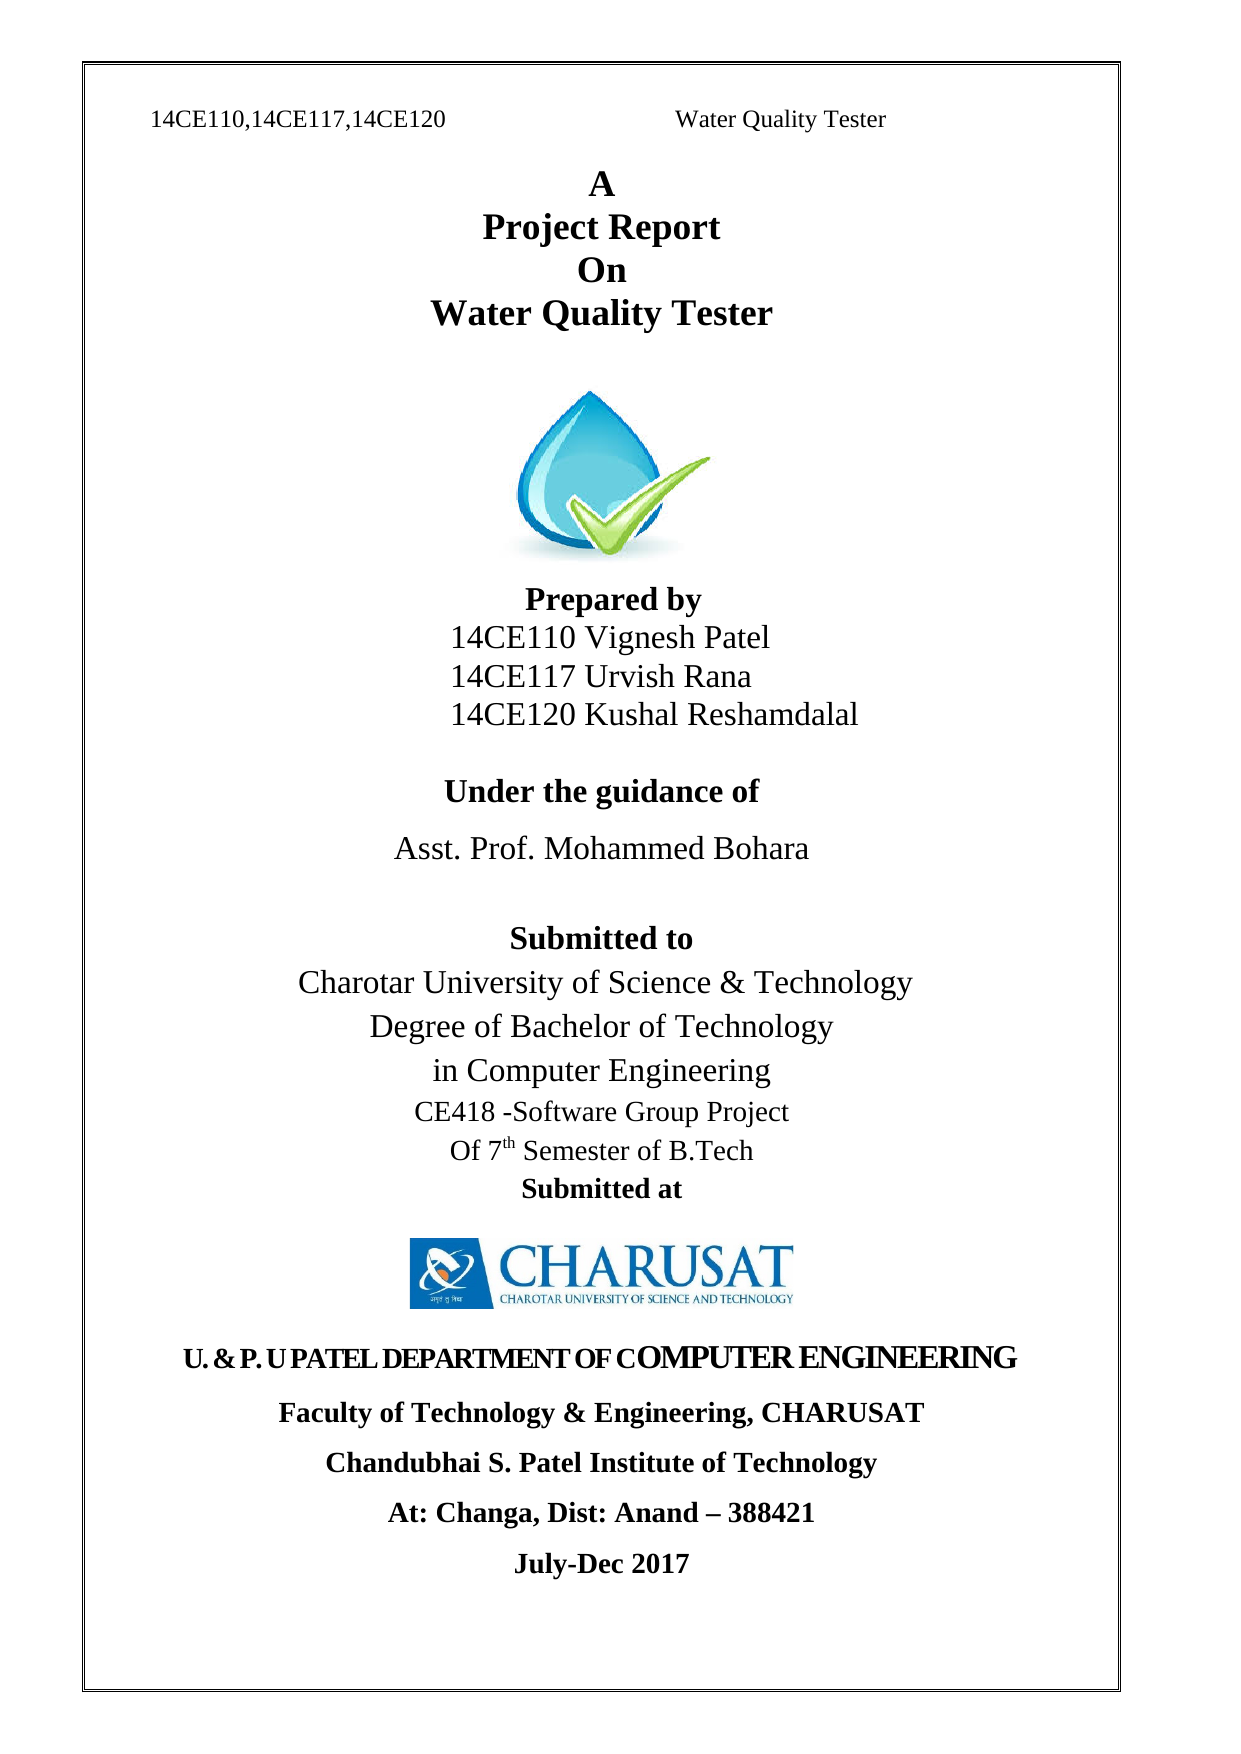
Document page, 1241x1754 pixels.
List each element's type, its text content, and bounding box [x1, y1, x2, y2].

text in Computer Engineering [150, 1051, 1053, 1089]
text 14CE117 Urvish Rana [225, 656, 1053, 694]
text Submitted to [150, 918, 1053, 957]
picture [409, 1238, 794, 1309]
text Water Quality Tester [150, 291, 1053, 334]
text Of 7th Semester of B.Tech [150, 1133, 1053, 1167]
text A [150, 161, 1053, 204]
picture [450, 376, 729, 580]
text 14CE110 Vignesh Patel [225, 618, 1053, 656]
text Asst. Prof. Mohammed Bohara [150, 828, 1053, 867]
text On [150, 247, 1053, 291]
text Project Report [150, 204, 1053, 247]
text Degree of Bachelor of Technology [150, 1006, 1053, 1045]
text Submitted at [150, 1172, 1053, 1205]
text 14CE120 Kushal Reshamdalal [225, 694, 1053, 771]
text At: Changa, Dist: Anand – 388421 [150, 1495, 1053, 1529]
text Chandubhai S. Patel Institute of Technology [150, 1445, 1053, 1479]
text Faculty of Technology & Engineering, CHARUSAT [150, 1395, 1053, 1428]
text U. & P. U PATEL DEPARTMENT OF COMPUTER ENGINEERING [150, 1337, 1053, 1376]
text CE418 -Software Group Project [150, 1094, 1053, 1128]
text Prepared by [450, 579, 1053, 618]
text Under the guidance of [150, 771, 1053, 809]
text July-Dec 2017 [150, 1546, 1053, 1579]
text Charotar University of Science & Technology [150, 962, 1053, 1001]
